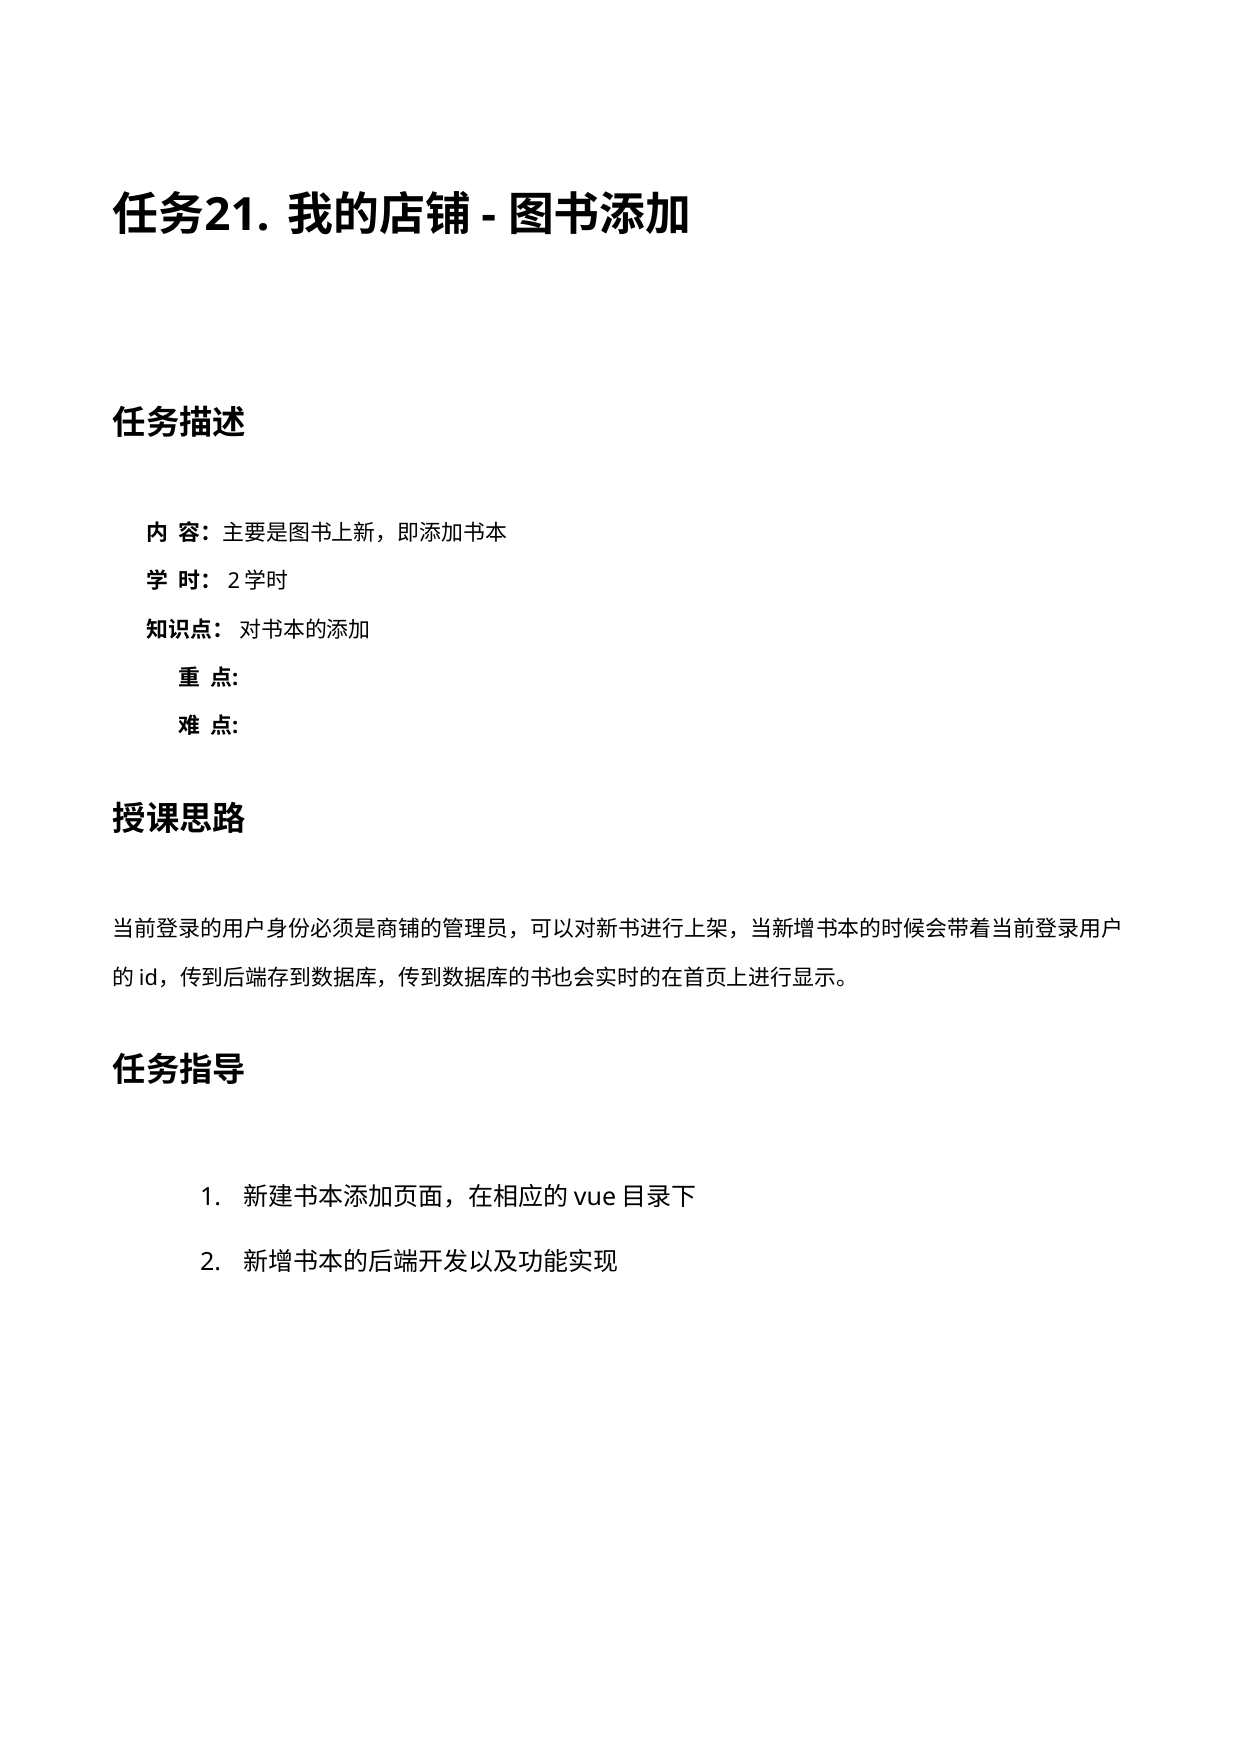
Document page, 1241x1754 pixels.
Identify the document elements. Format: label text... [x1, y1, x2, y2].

subtitle 任务描述 [112, 388, 1128, 453]
text 学 时： 2学时 [112, 563, 1128, 596]
text 内 容：主要是图书上新，即添加书本 [112, 515, 1128, 547]
subtitle 我的店铺 - 图书添加 [112, 162, 1128, 259]
subtitle 授课思路 [112, 783, 1128, 848]
subtitle 任务指导 [112, 1035, 1128, 1100]
text 难 点: [112, 708, 1128, 741]
list 新增书本的后端开发以及功能实现 [200, 1227, 1128, 1292]
text 知识点： 对书本的添加 [112, 611, 1128, 644]
text 重 点: [112, 660, 1128, 692]
text 当前登录的用户身份必须是商铺的管理员，可以对新书进行上架，当新增书本的时候会带着当前登录用户的id，传到后端存到数据库，传到数据库的书也会实时的在首页上进行显示。 [112, 911, 1128, 992]
list 新建书本添加页面，在相应的vue目录下 [200, 1162, 1128, 1227]
